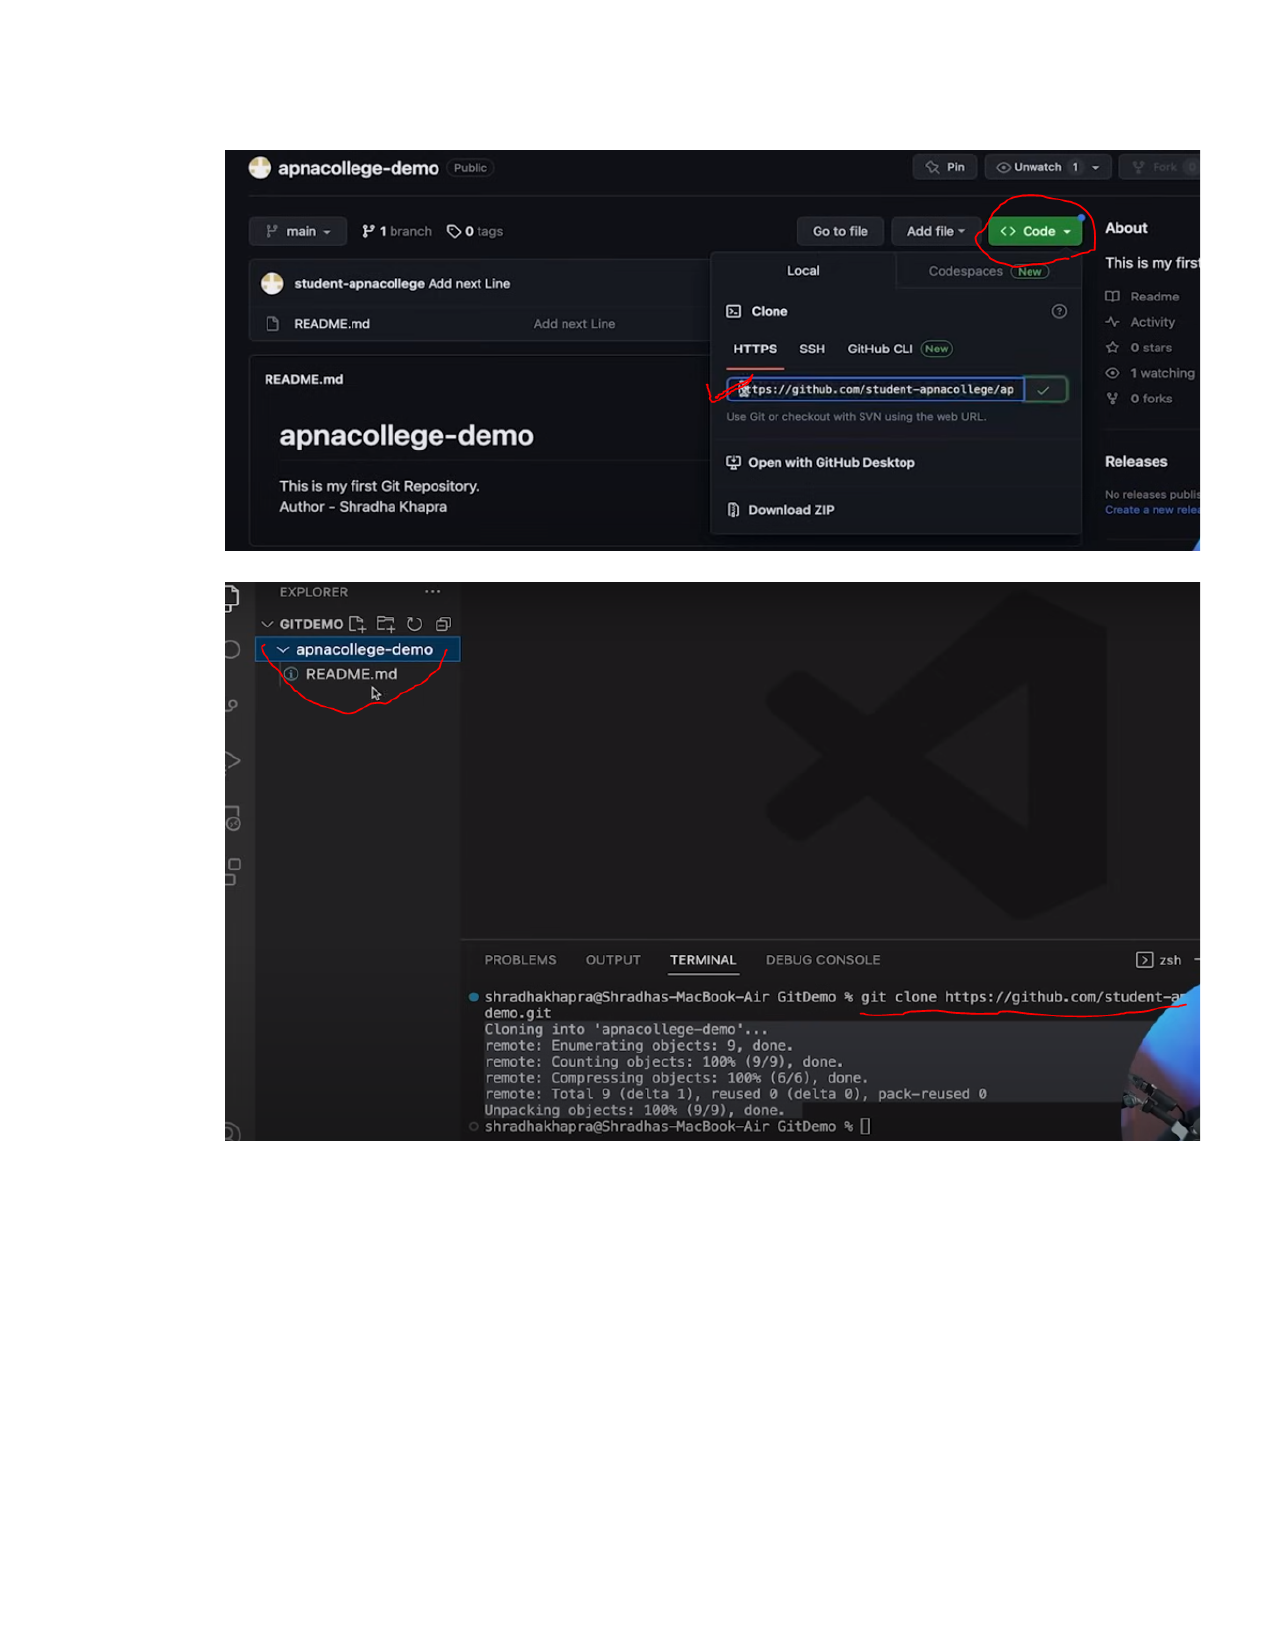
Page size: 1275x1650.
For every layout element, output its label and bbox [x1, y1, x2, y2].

picture [225, 150, 1200, 551]
picture [225, 582, 1200, 1141]
